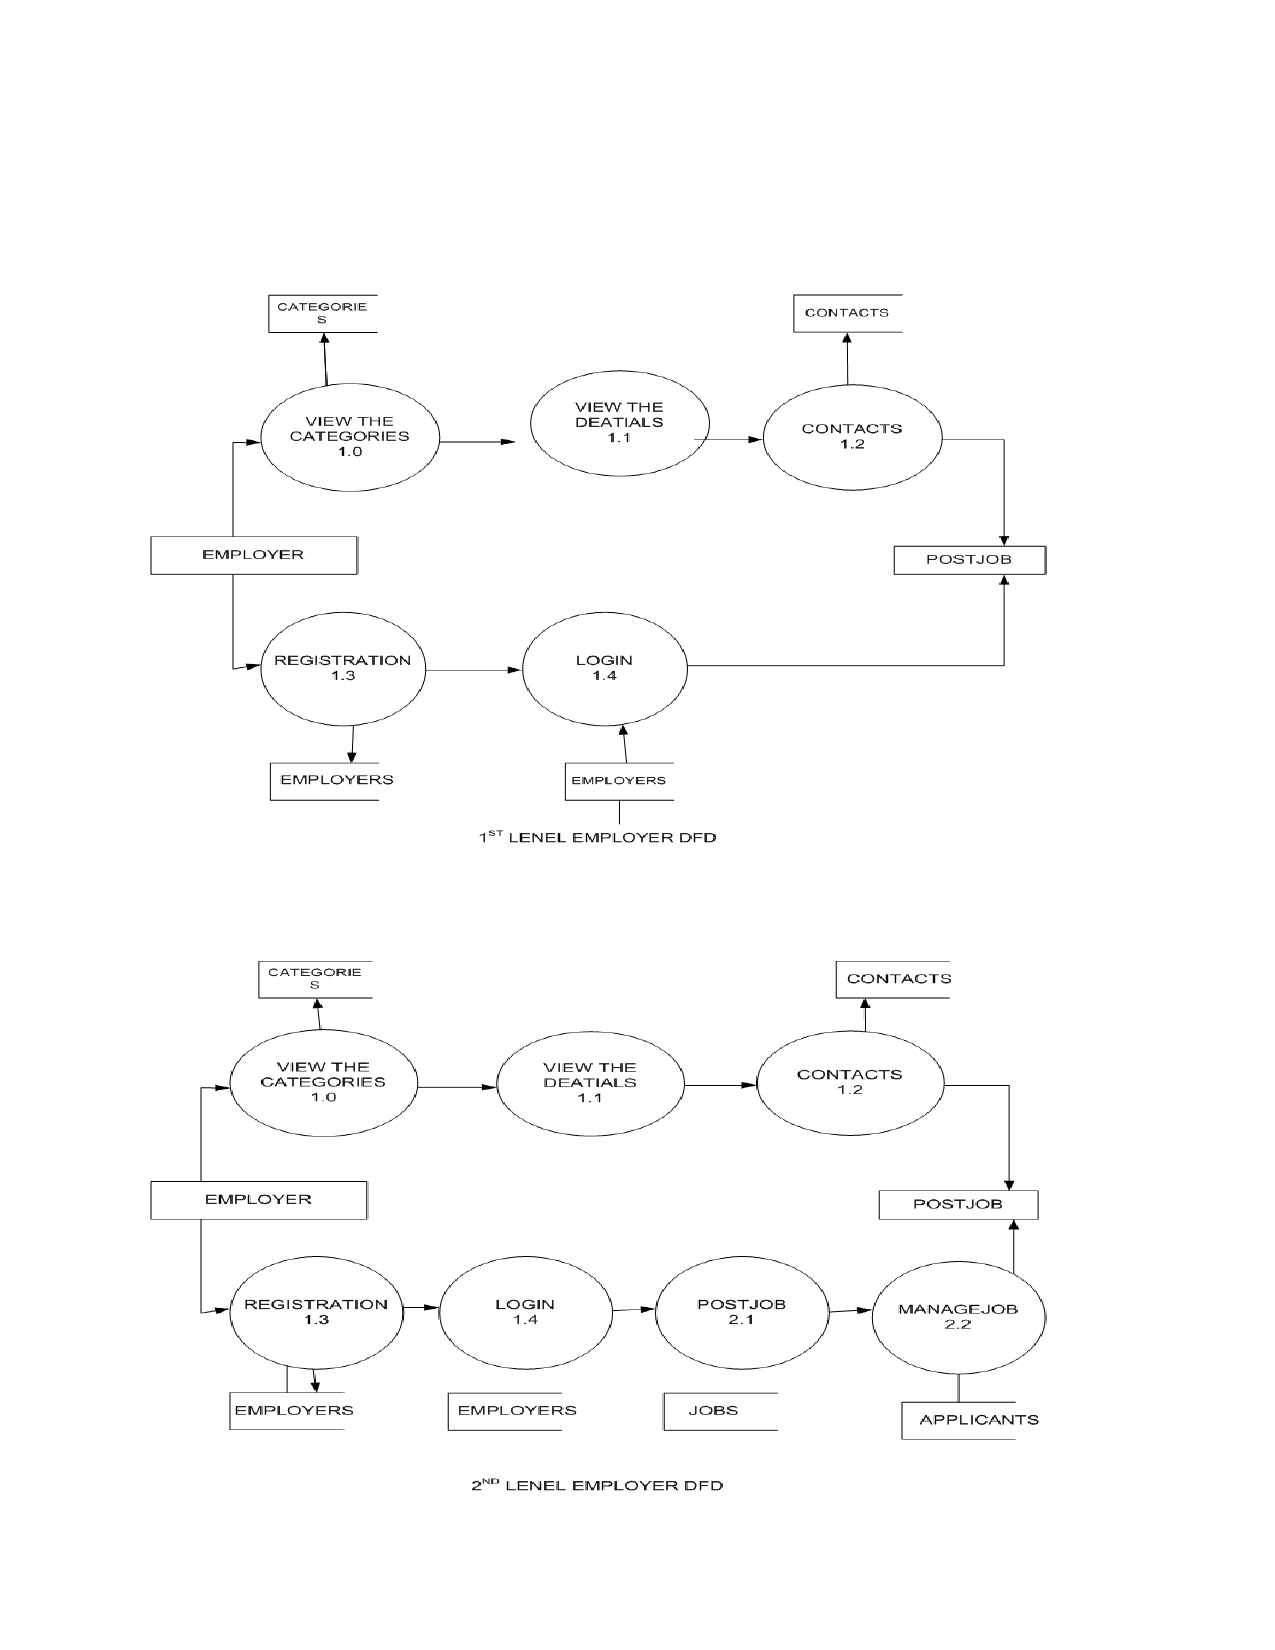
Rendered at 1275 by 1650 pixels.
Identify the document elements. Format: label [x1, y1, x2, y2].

picture [150, 294, 1047, 846]
picture [150, 961, 1047, 1494]
